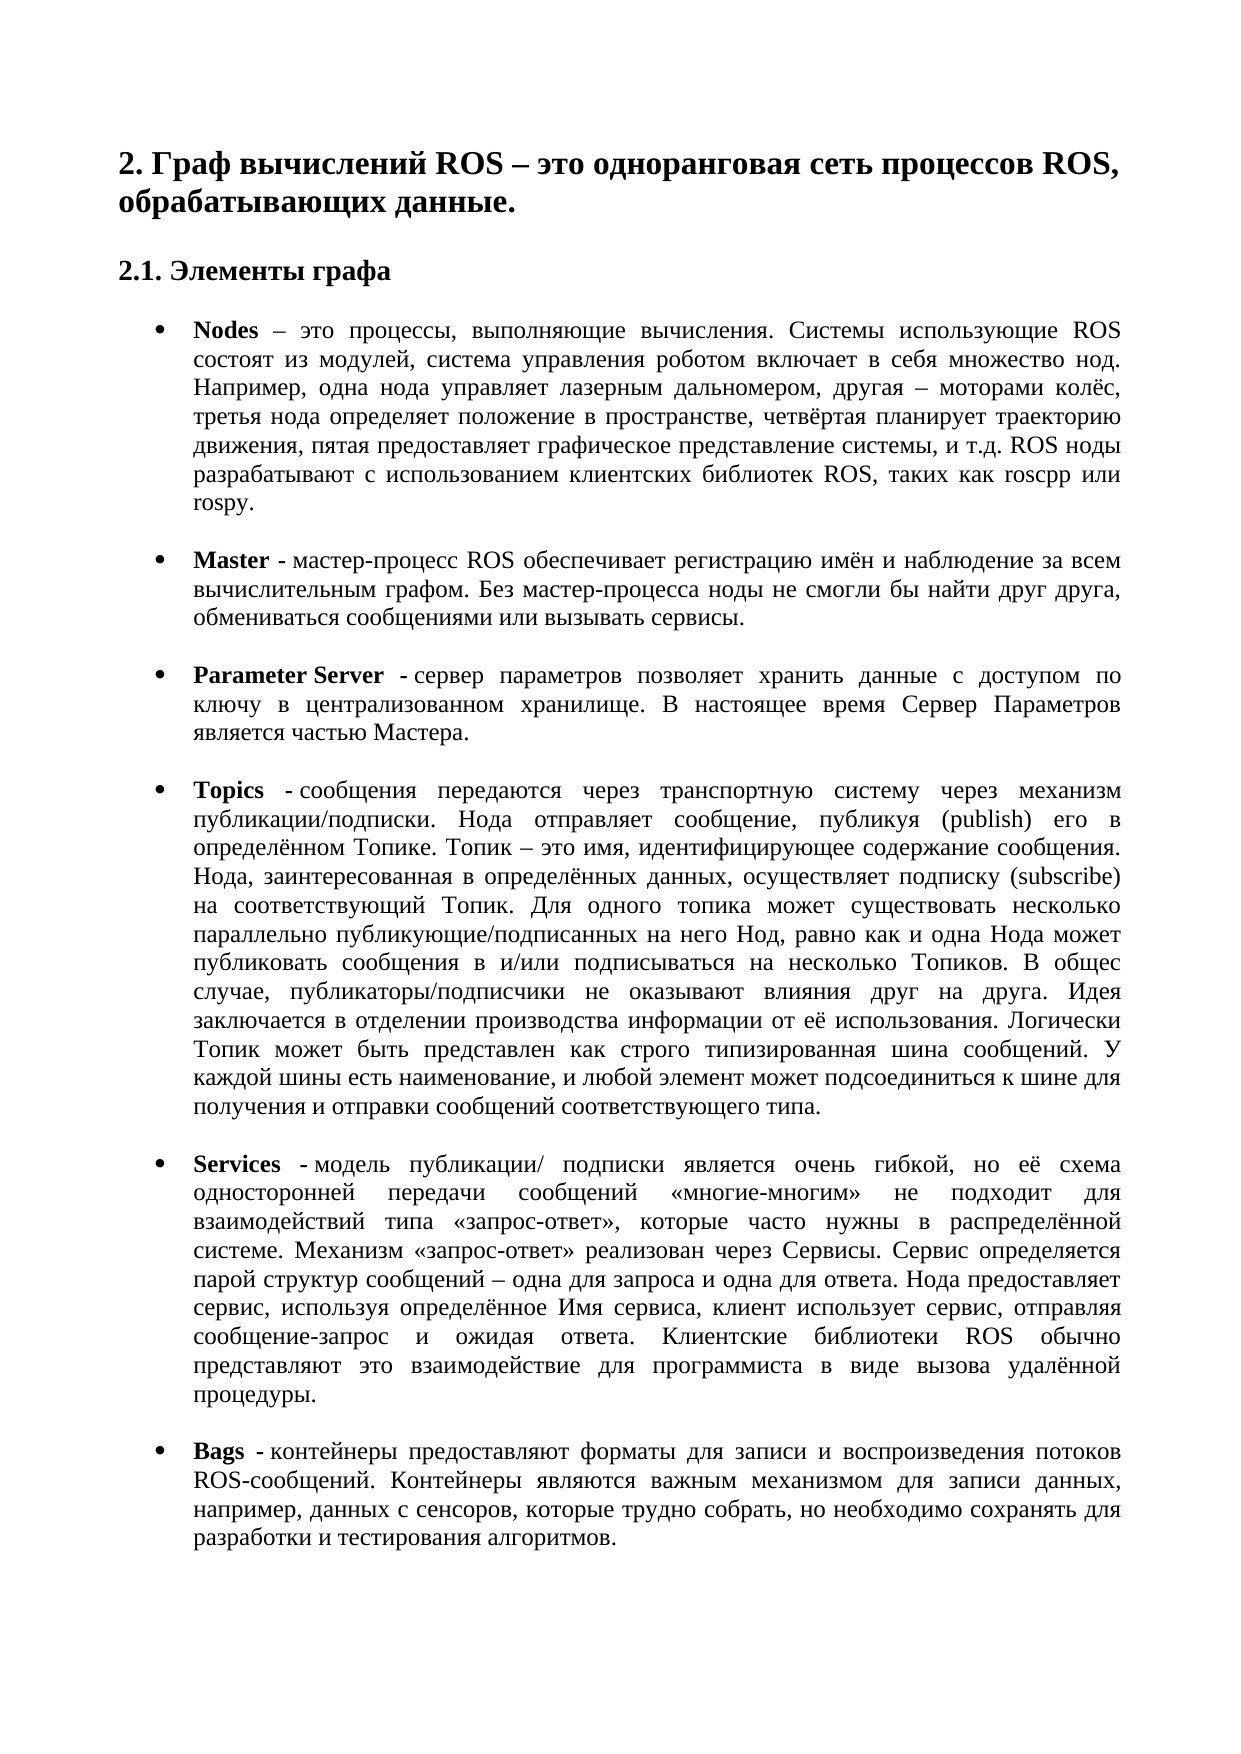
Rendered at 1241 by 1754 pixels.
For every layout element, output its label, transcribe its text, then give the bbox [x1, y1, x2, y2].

list Bags - контейнеры предоставляют форматы для записи и воспроизведения потоков ROS-сообщений. Контейнеры являются важным механизмом для записи данных, например, данных с сенсоров, которые трудно собрать, но необходимо сохранять для разработки и тестирования алгоритмов. [156, 1436, 1122, 1551]
list Parameter Server - сервер параметров позволяет хранить данные с доступом по ключу в централизованном хранилище. В настоящее время Сервер Параметров является частью Мастера. [156, 660, 1122, 746]
list Nodes – это процессы, выполняющие вычисления. Системы использующие ROS состоят из модулей, система управления роботом включает в себя множество нод. Например, одна нода управляет лазерным дальномером, другая – моторами колёс, третья нода определяет положение в пространстве, четвёртая планирует траекторию движения, пятая предоставляет графическое представление системы, и т.д. ROS ноды разрабатывают с использованием клиентских библиотек ROS, таких как roscpp или rospy. [156, 315, 1122, 516]
subtitle 2. Граф вычислений ROS – это одноранговая сеть процессов ROS, обрабатывающих данные. [118, 143, 1122, 220]
list Topics - сообщения передаются через транспортную систему через механизм публикации/подписки. Нода отправляет сообщение, публикуя (publish) его в определённом Топике. Топик – это имя, идентифицирующее содержание сообщения. Нода, заинтересованная в определённых данных, осуществляет подписку (subscribe) на соответствующий Топик. Для одного топика может существовать несколько параллельно публикующие/подписанных на него Нод, равно как и одна Нода может публиковать сообщения в и/или подписываться на несколько Топиков. В общес случае, публикаторы/подписчики не оказывают влияния друг на друга. Идея заключается в отделении производства информации от её использования. Логически Топик может быть представлен как строго типизированная шина сообщений. У каждой шины есть наименование, и любой элемент может подсоединиться к шине для получения и отправки сообщений соответствующего типа. [156, 775, 1122, 1120]
list Master - мастер-процесс ROS обеспечивает регистрацию имён и наблюдение за всем вычислительным графом. Без мастер-процесса ноды не смогли бы найти друг друга, обмениваться сообщениями или вызывать сервисы. [156, 545, 1122, 631]
list Services - модель публикации/ подписки является очень гибкой, но её схема односторонней передачи сообщений «многие-многим» не подходит для взаимодействий типа «запрос-ответ», которые часто нужны в распределённой системе. Механизм «запрос-ответ» реализован через Сервисы. Сервис определяется парой структур сообщений – одна для запроса и одна для ответа. Нода предоставляет сервис, используя определённое Имя сервиса, клиент использует сервис, отправляя сообщение-запрос и ожидая ответа. Клиентские библиотеки ROS обычно представляют это взаимодействие для программиста в виде вызова удалённой процедуры. [156, 1149, 1122, 1407]
subtitle 2.1. Элементы графа [118, 253, 1122, 286]
